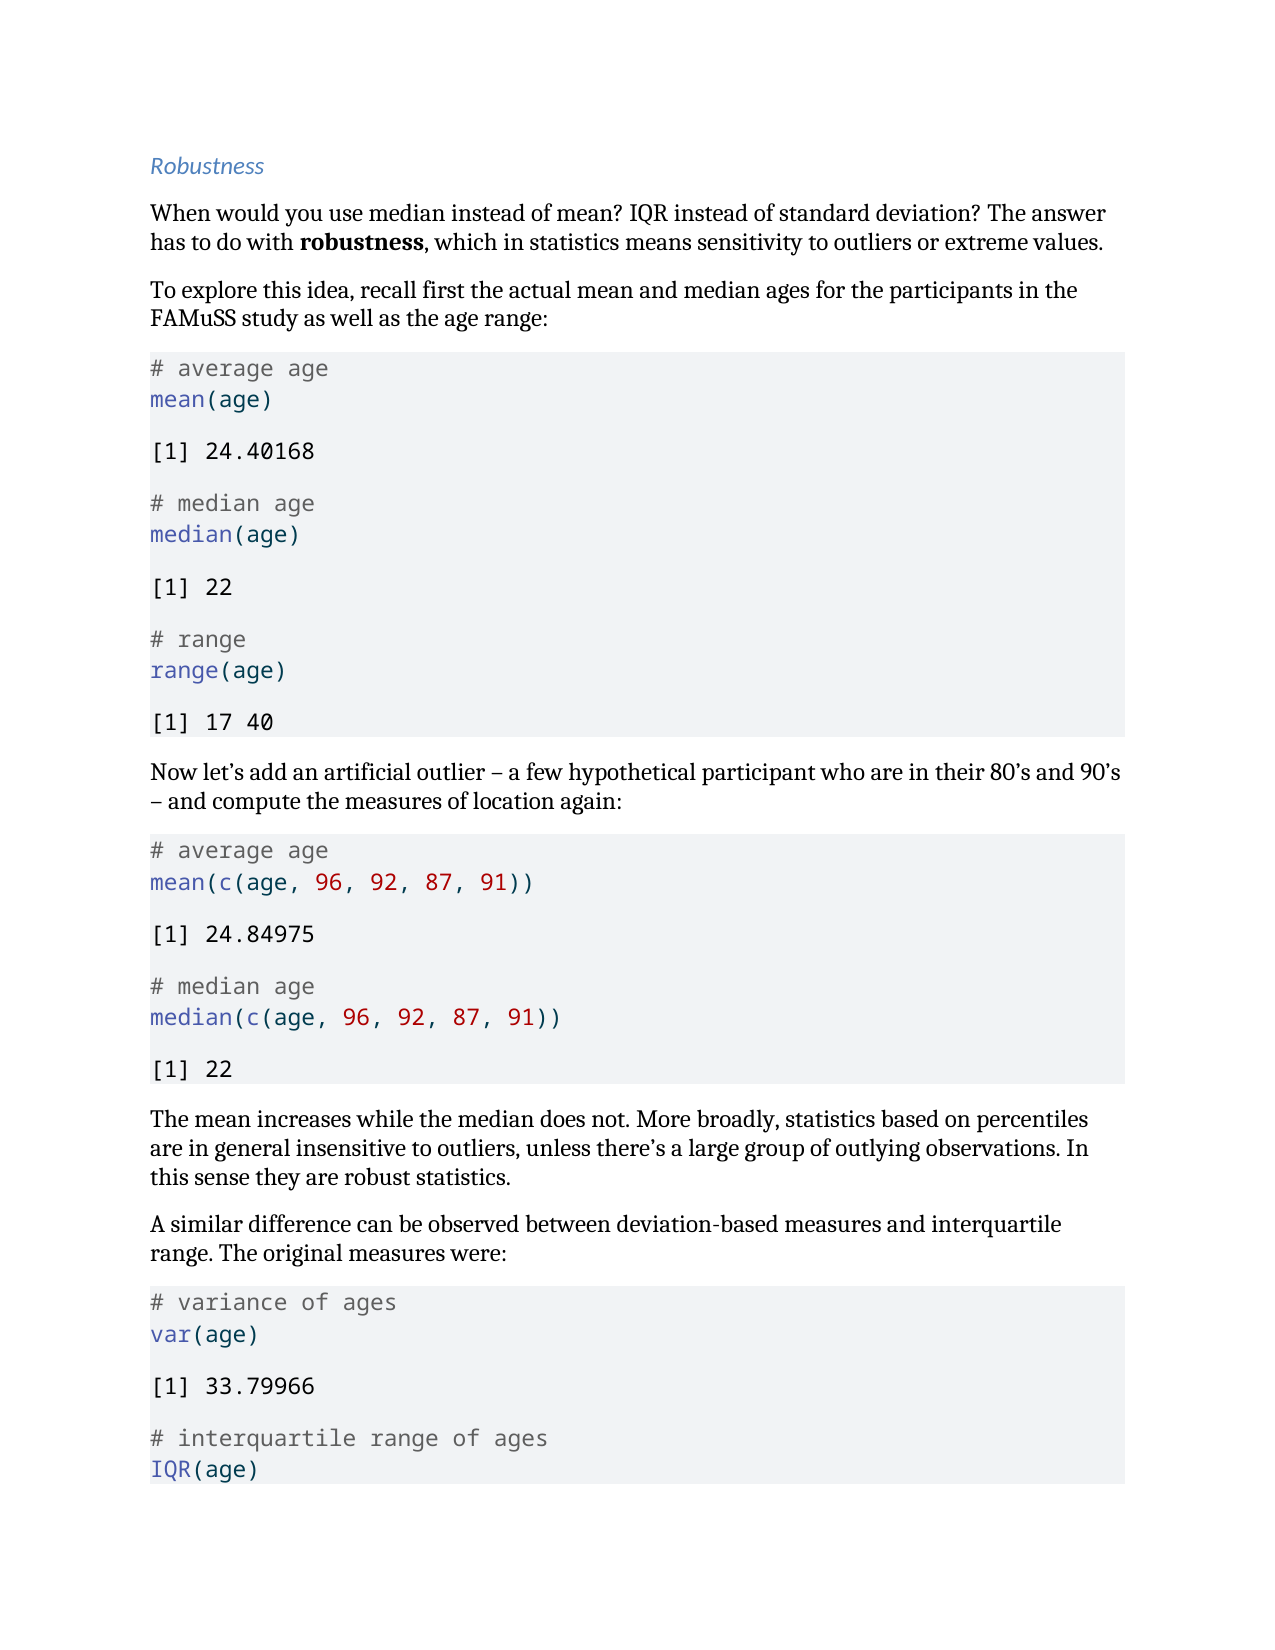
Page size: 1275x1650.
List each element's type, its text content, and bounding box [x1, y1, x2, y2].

text # interquartile range of ages IQR(age) [260, 1422, 1125, 1484]
text # variance of ages var(age) [260, 1286, 1125, 1349]
text # median age median(age) [150, 487, 1125, 550]
text # average age mean(age) [274, 352, 1125, 414]
text [1] 22 [150, 571, 1125, 602]
text A similar difference can be observed between deviation-based measures and interquartile range. The original measures were: [150, 1210, 1125, 1268]
text # range range(age) [246, 623, 1125, 685]
text [1] 17 40 [150, 706, 1125, 737]
text [1] 22 [150, 1053, 1125, 1084]
text Now let’s add an artificial outlier – a few hypothetical participant who are in their 80’s and 90’s – and compute the measures of location again: [150, 758, 1125, 816]
text To explore this idea, recall first the actual mean and median ages for the participants in the FAMuSS study as well as the age range: [150, 276, 1125, 333]
text # average age mean(c(age, 96, 92, 87, 91)) [329, 834, 1125, 897]
text When would you use median instead of mean? IQR instead of standard deviation? The answer has to do with robustness, which in statistics means sensitivity to outliers or extreme values. [150, 199, 1125, 257]
text # median age median(c(age, 96, 92, 87, 91)) [315, 970, 1125, 1032]
text [1] 24.84975 [150, 918, 1125, 949]
text [1] 24.40168 [150, 435, 1125, 466]
text The mean increases while the median does not. More broadly, statistics based on percentiles are in general insensitive to outliers, unless there’s a large group of outlying observations. In this sense they are robust statistics. [150, 1105, 1125, 1191]
text [1] 33.79966 [150, 1370, 1125, 1401]
subtitle Robustness [150, 150, 1125, 181]
